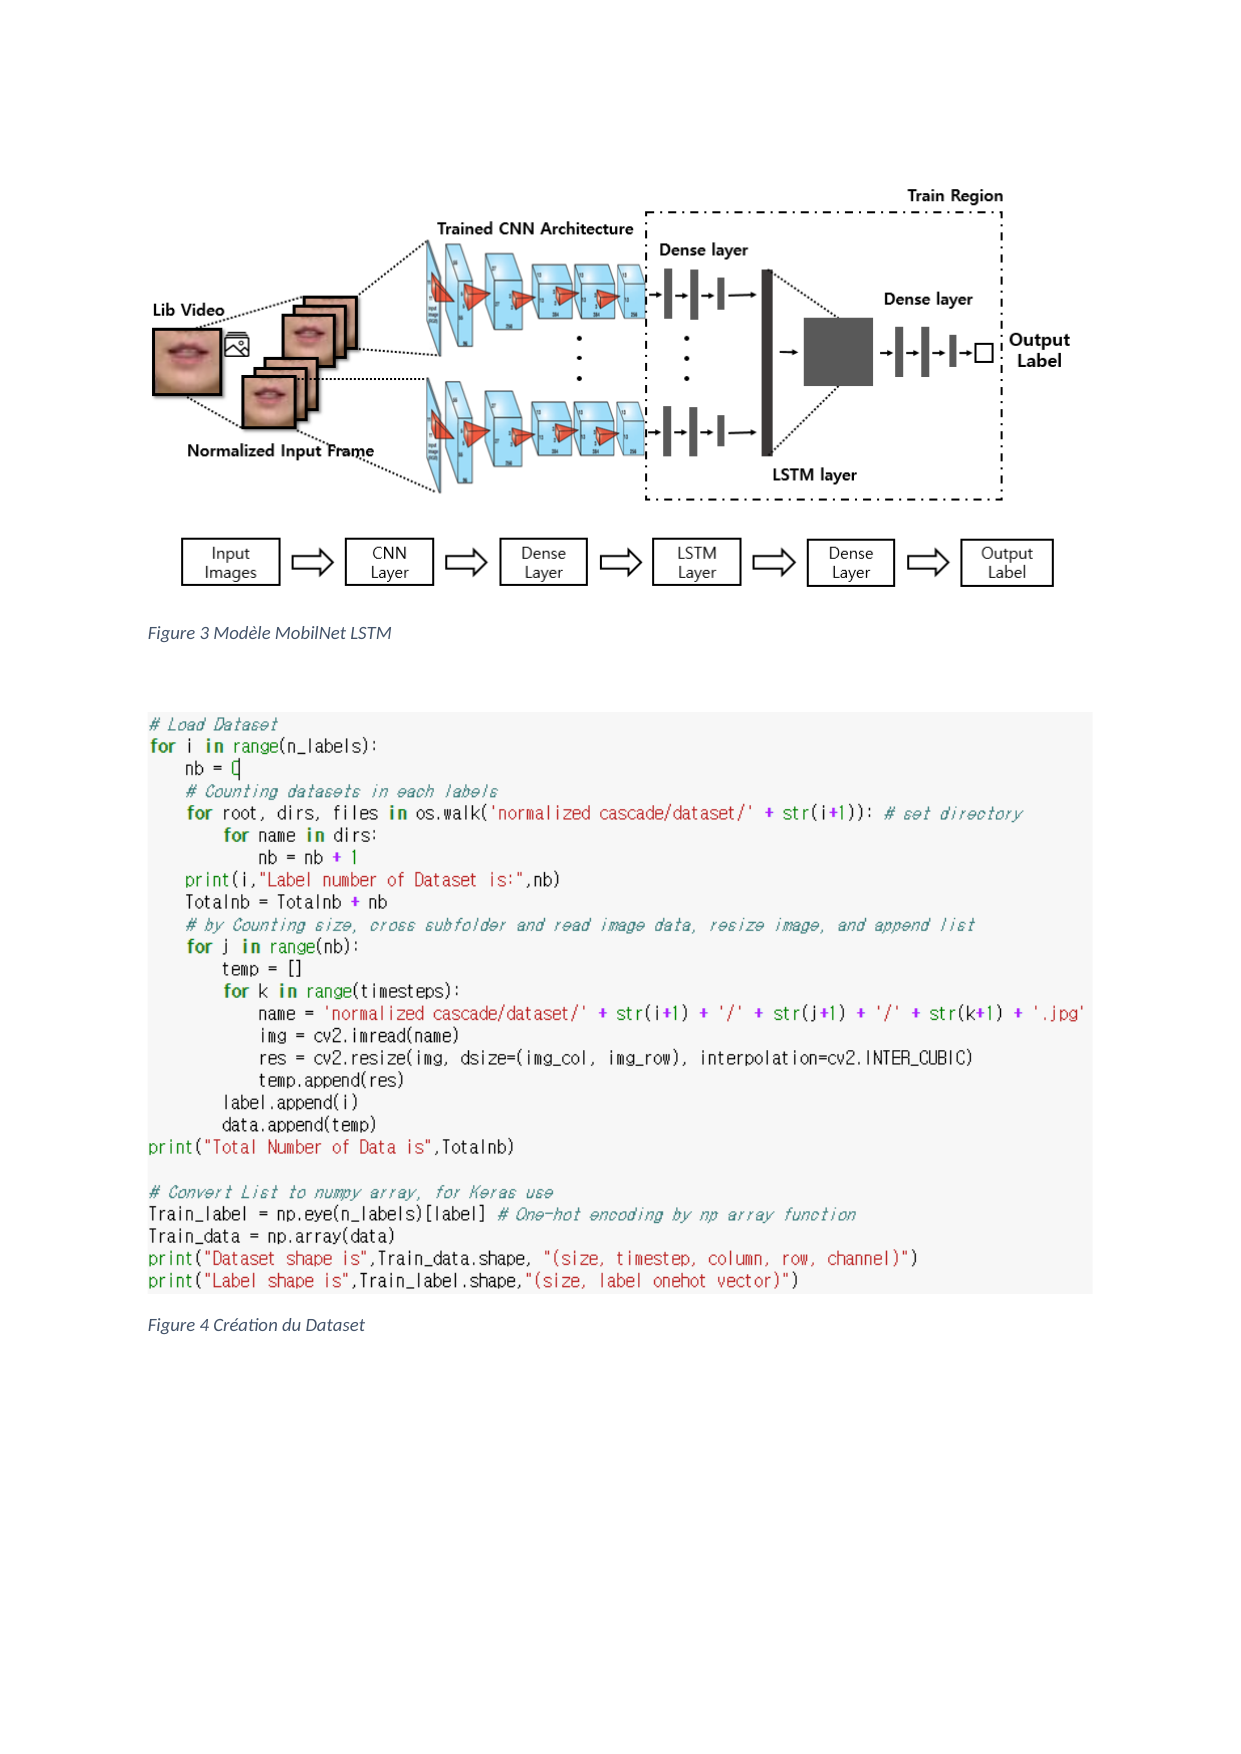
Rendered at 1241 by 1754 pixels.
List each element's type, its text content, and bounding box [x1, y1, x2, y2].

picture [147, 712, 1093, 1294]
picture [147, 147, 1093, 603]
